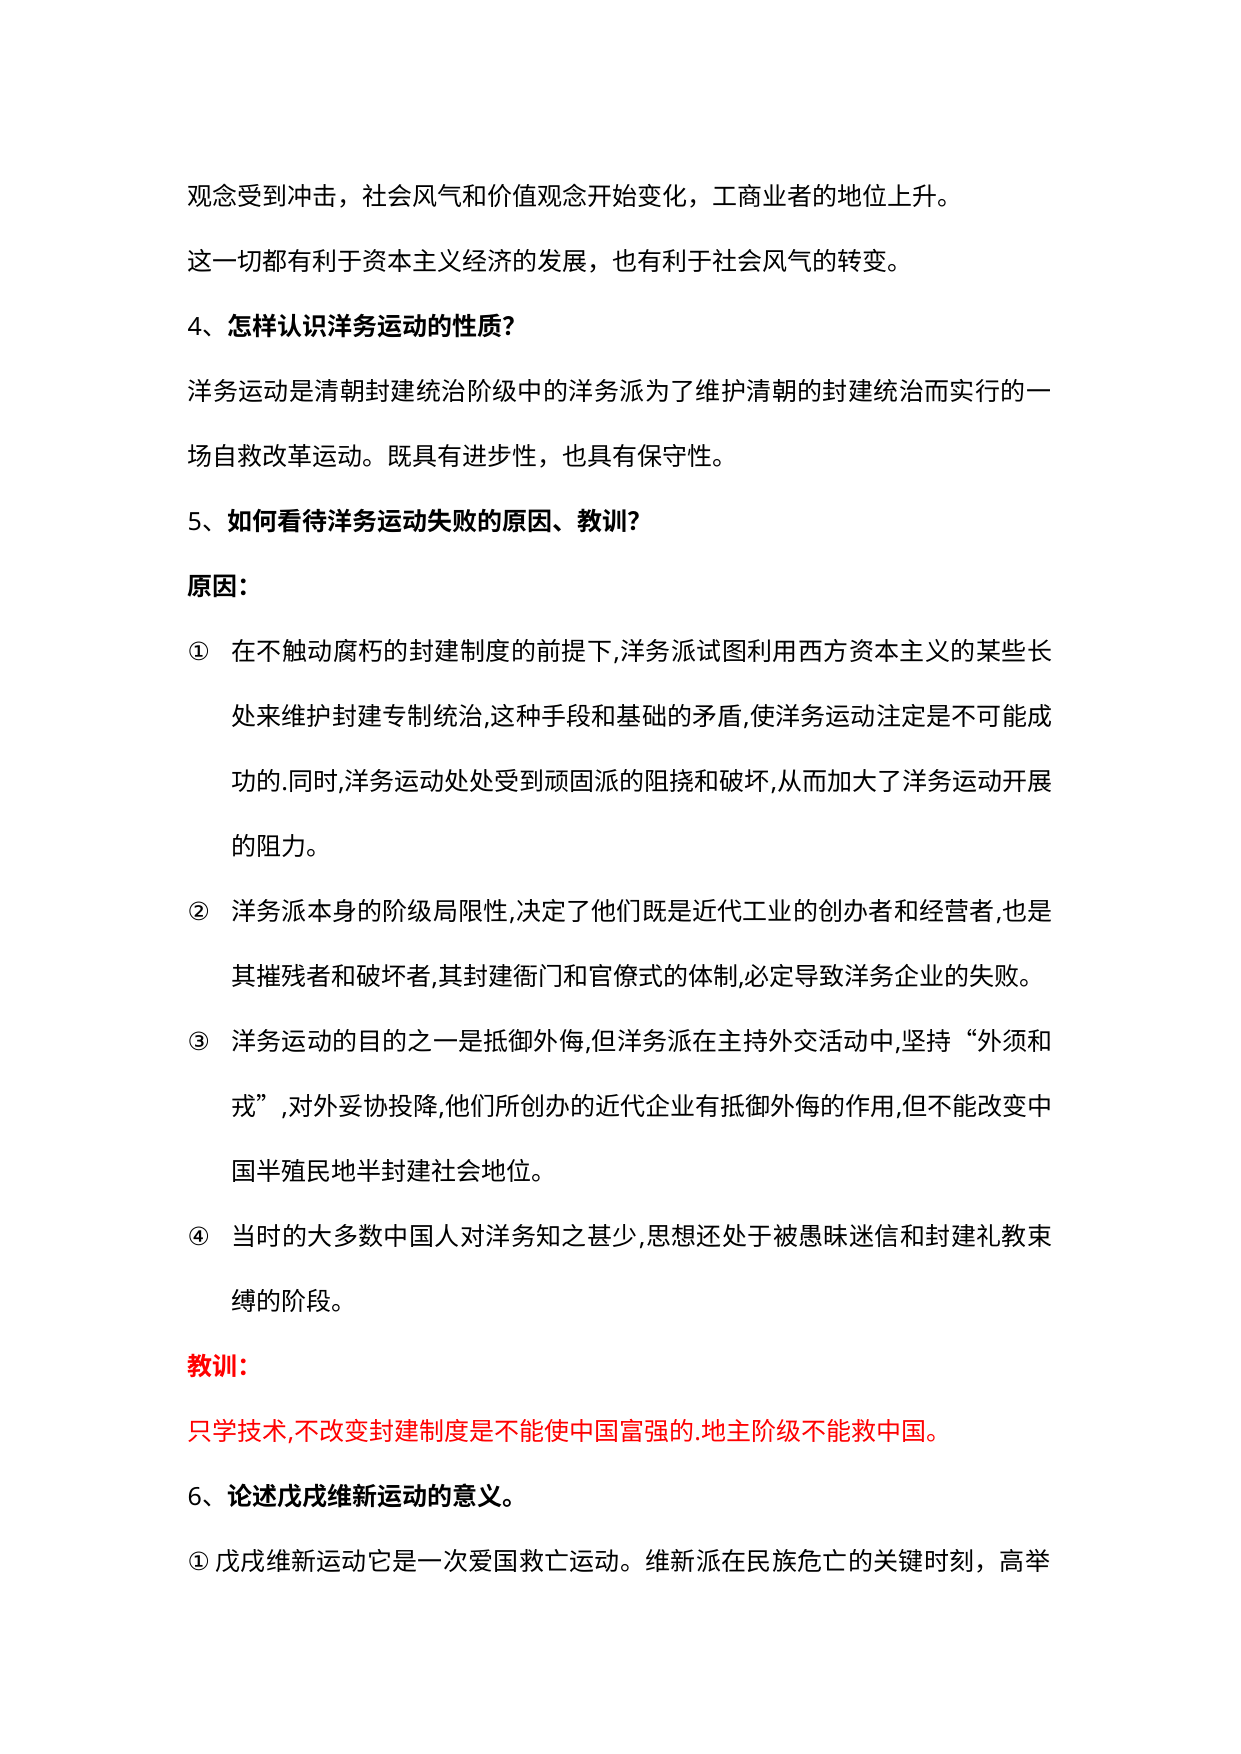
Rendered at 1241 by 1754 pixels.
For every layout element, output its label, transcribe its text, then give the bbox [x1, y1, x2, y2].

list 在不触动腐朽的封建制度的前提下,洋务派试图利用西方资本主义的某些长处来维护封建专制统治,这种手段和基础的矛盾,使洋务运动注定是不可能成功的.同时,洋务运动处处受到顽固派的阻挠和破坏,从而加大了洋务运动开展的阻力。 [187, 617, 1053, 877]
text 教训： [187, 1332, 1053, 1397]
list 当时的大多数中国人对洋务知之甚少,思想还处于被愚昧迷信和封建礼教束缚的阶段。 [187, 1202, 1053, 1332]
list 如何看待洋务运动失败的原因、教训？ [187, 487, 1053, 552]
list 怎样认识洋务运动的性质？ [187, 292, 1053, 357]
list 洋务派本身的阶级局限性,决定了他们既是近代工业的创办者和经营者,也是其摧残者和破坏者,其封建衙门和官僚式的体制,必定导致洋务企业的失败。 [187, 877, 1053, 1007]
text 这一切都有利于资本主义经济的发展，也有利于社会风气的转变。 [187, 227, 1053, 292]
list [187, 162, 1053, 227]
text 原因： [187, 552, 1053, 617]
text 洋务运动是清朝封建统治阶级中的洋务派为了维护清朝的封建统治而实行的一场自救改革运动。既具有进步性，也具有保守性。 [187, 357, 1053, 487]
text 只学技术,不改变封建制度是不能使中国富强的.地主阶级不能救中国。 [187, 1397, 1053, 1462]
list 洋务运动的目的之一是抵御外侮,但洋务派在主持外交活动中,坚持“外须和戎”,对外妥协投降,他们所创办的近代企业有抵御外侮的作用,但不能改变中国半殖民地半封建社会地位。 [187, 1007, 1053, 1202]
text 6、论述戊戌维新运动的意义。 [187, 1462, 1053, 1527]
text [187, 1527, 1053, 1592]
